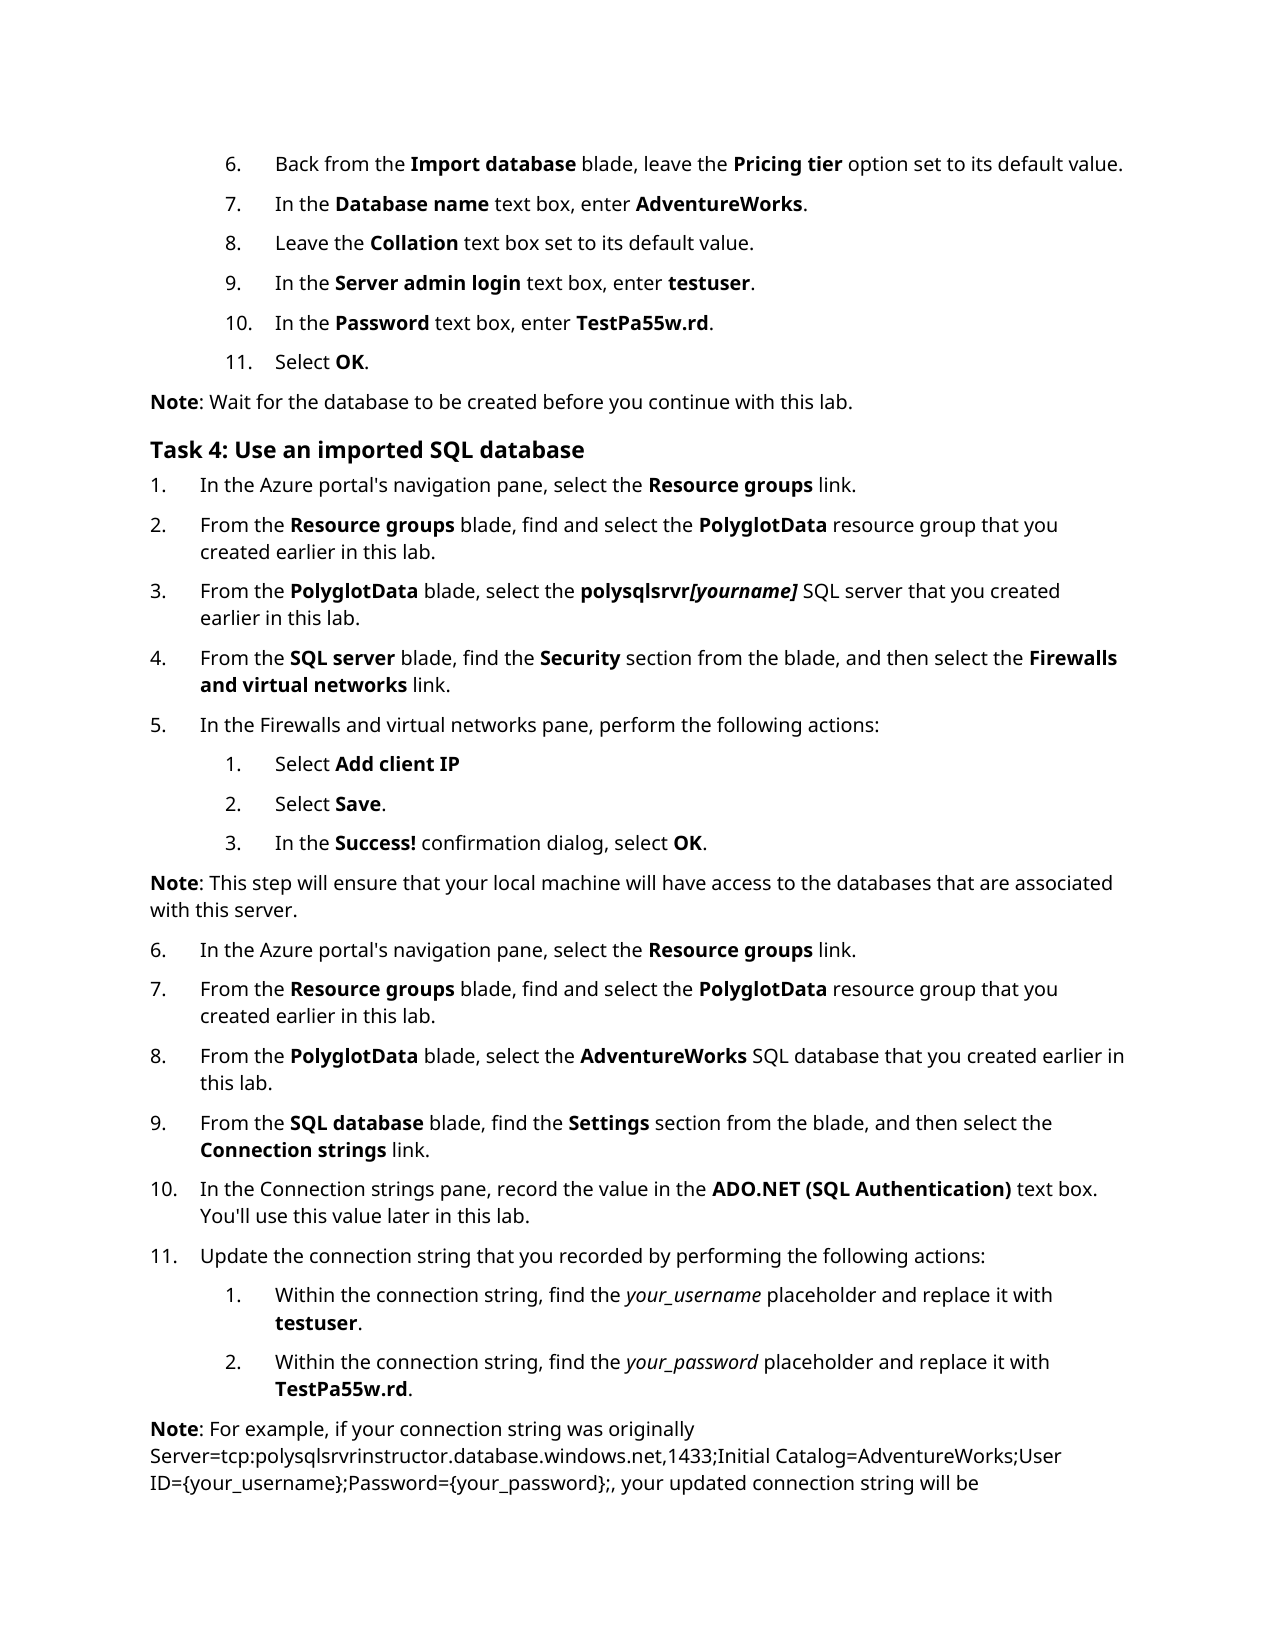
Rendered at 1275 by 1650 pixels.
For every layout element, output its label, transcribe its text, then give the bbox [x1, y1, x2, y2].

list In the Connection strings pane, record the value in the ADO.NET (SQL Authentication) text box. You'll use this value later in this lab. [150, 1175, 1125, 1229]
list In the Success! confirmation dialog, select OK. [225, 829, 1125, 856]
list Back from the Import database blade, leave the Pricing tier option set to its default value. [225, 150, 1125, 177]
list In the Password text box, enter TestPa55w.rd. [225, 308, 1125, 335]
list From the SQL database blade, find the Settings section from the blade, and then select the Connection strings link. [150, 1108, 1125, 1162]
list Select Save. [225, 789, 1125, 817]
list In the Server admin login text box, enter testuser. [225, 269, 1125, 296]
list Within the connection string, find the your_username placeholder and replace it with testuser. [225, 1281, 1125, 1335]
list Leave the Collation text box set to its default value. [225, 229, 1125, 256]
list From the Resource groups blade, find and select the PolyglotData resource group that you created earlier in this lab. [150, 975, 1125, 1029]
list Within the connection string, find the your_password placeholder and replace it with TestPa55w.rd. [225, 1348, 1125, 1402]
list From the PolyglotData blade, select the polysqlsrvr[yourname] SQL server that you created earlier in this lab. [150, 577, 1125, 631]
list In the Database name text box, enter AdventureWorks. [225, 189, 1125, 217]
list Select OK. [225, 348, 1125, 375]
list Update the connection string that you recorded by performing the following actions: [150, 1242, 1125, 1269]
list Select Add client IP [225, 750, 1125, 777]
list In the Firewalls and virtual networks pane, perform the following actions: [150, 710, 1125, 737]
list From the PolyglotData blade, select the AdventureWorks SQL database that you created earlier in this lab. [150, 1042, 1125, 1096]
list In the Azure portal's navigation pane, select the Resource groups link. [150, 935, 1125, 962]
list From the SQL server blade, find the Security section from the blade, and then select the Firewalls and virtual networks link. [150, 644, 1125, 698]
list In the Azure portal's navigation pane, select the Resource groups link. [150, 471, 1125, 498]
subtitle Task 4: Use an imported SQL database [150, 433, 1125, 464]
list From the Resource groups blade, find and select the PolyglotData resource group that you created earlier in this lab. [150, 510, 1125, 564]
